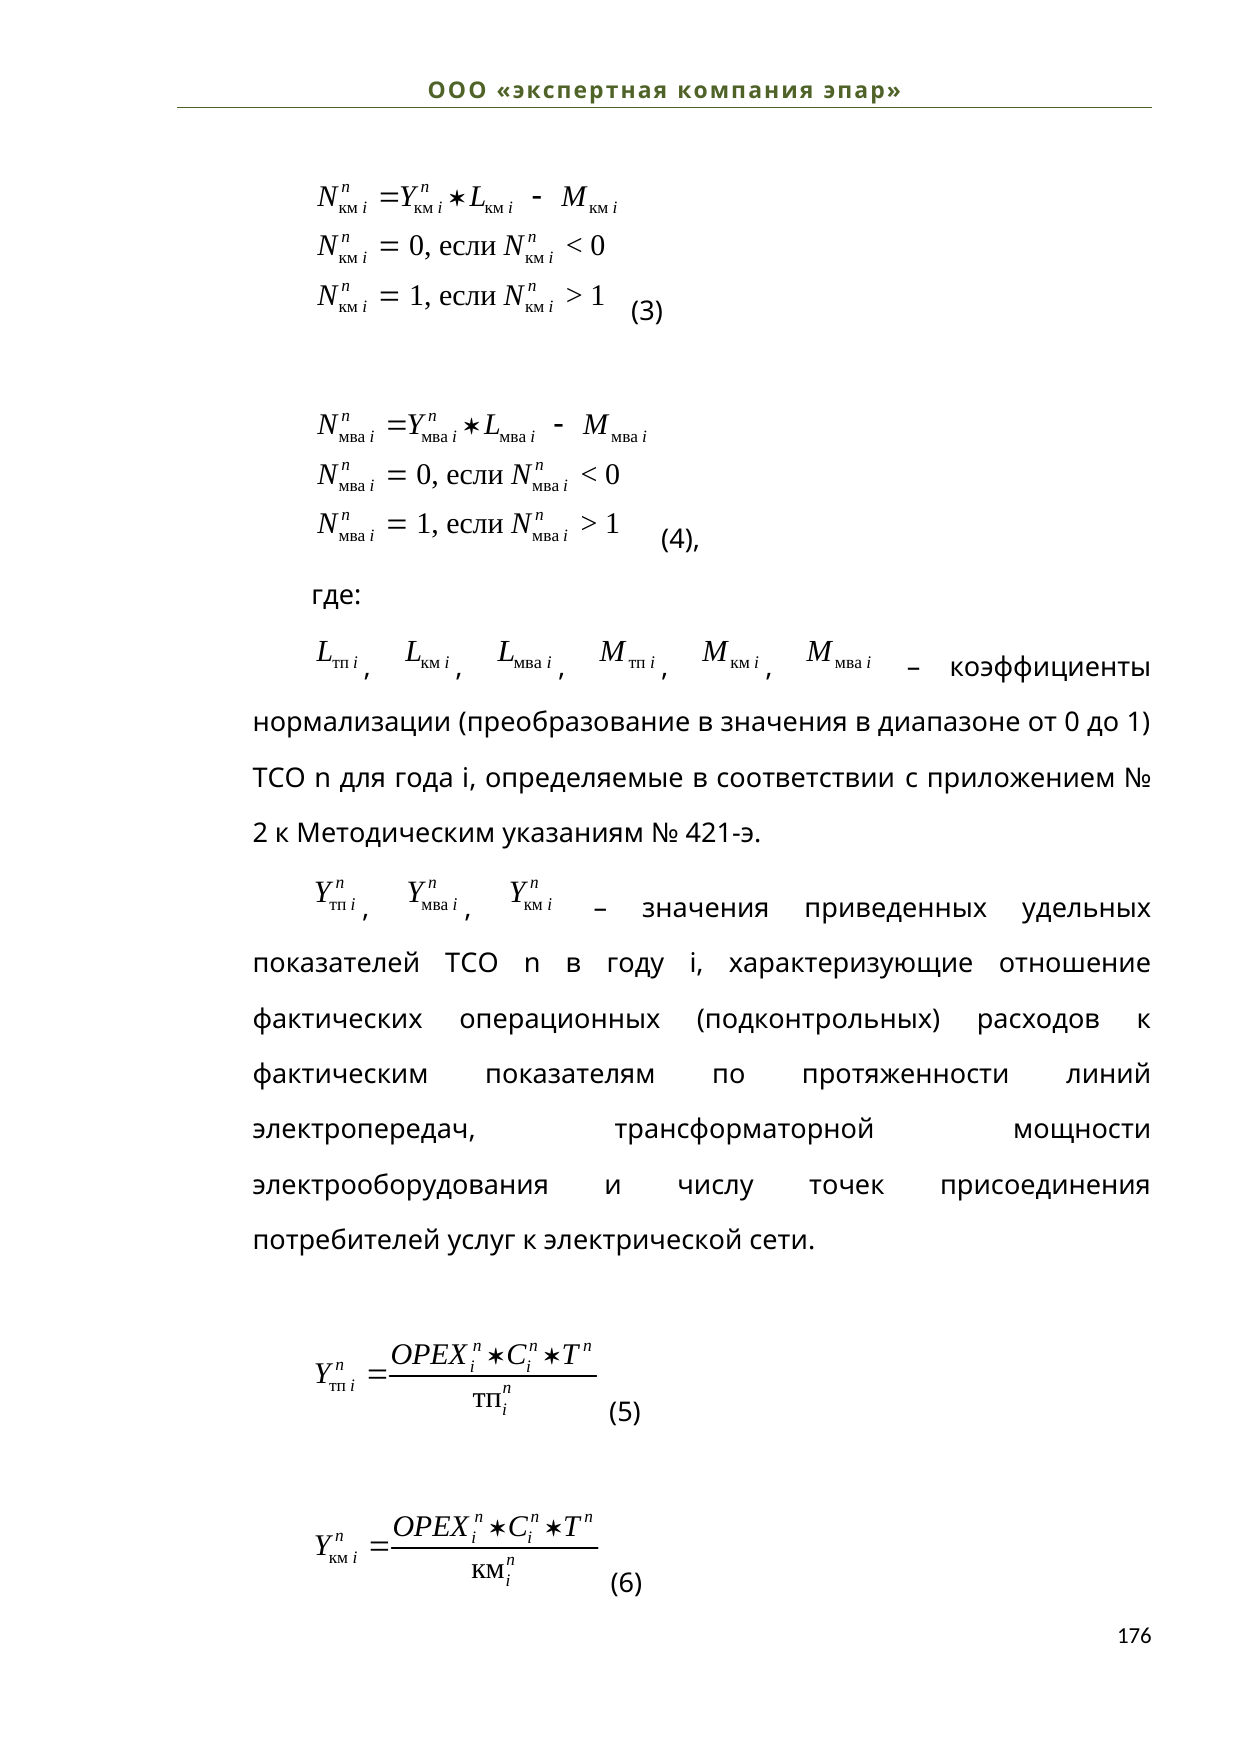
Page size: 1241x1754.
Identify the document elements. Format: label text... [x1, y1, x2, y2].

text где: [252, 575, 1152, 612]
text (5) [252, 1331, 1152, 1429]
text (3) [252, 173, 1152, 328]
text (4), [252, 402, 1152, 557]
text , , , , , – коэффициенты нормализации (преобразование в значения в диапазоне от 0 до 1) ТСО n для года i, определяемые в соответствии с приложением № 2 к Методическим указаниям № 421-э. [252, 631, 1152, 850]
text (6) [252, 1503, 1152, 1601]
text , , – значения приведенных удельных показателей ТСО n в году i, характеризующие отношение фактических операционных (подконтрольных) расходов к фактическим показателям по протяженности линий электропередач, трансформаторной мощности электрооборудования и числу точек присоединения потребителей услуг к электрической сети. [252, 869, 1152, 1257]
